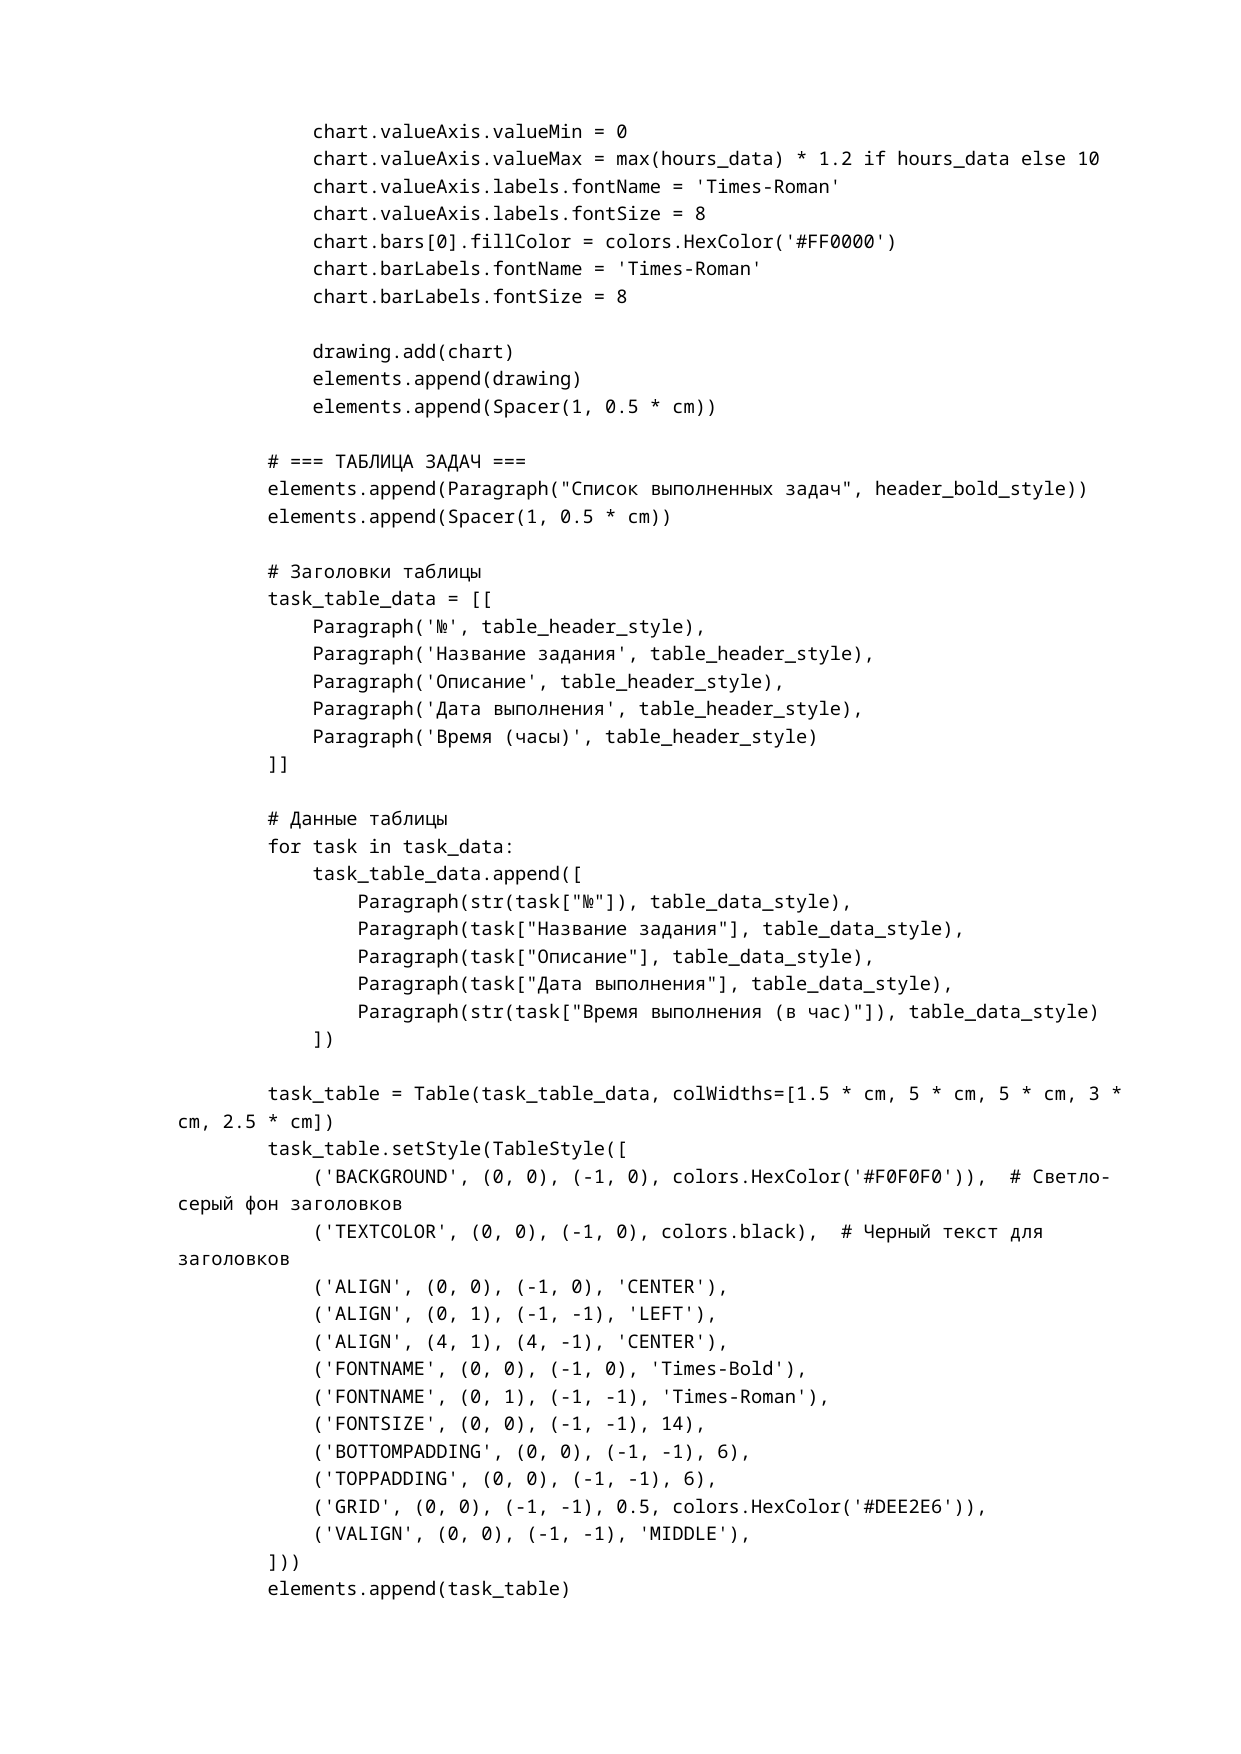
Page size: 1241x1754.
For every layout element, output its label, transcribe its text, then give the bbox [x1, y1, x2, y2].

text chart.bars[0].fillColor = colors.HexColor('#FF0000') [177, 228, 1152, 254]
text task_table = Table(task_table_data, colWidths=[1.5 * cm, 5 * cm, 5 * cm, 3 * cm, 2.5 * cm]) [177, 1081, 1152, 1134]
text Paragraph('Дата выполнения', table_header_style), [177, 696, 1152, 721]
text task_table_data = [[ [177, 586, 1152, 611]
text ('TEXTCOLOR', (0, 0), (-1, 0), colors.black), # Черный текст для заголовков [177, 1218, 1152, 1271]
text chart.barLabels.fontSize = 8 [177, 283, 1152, 309]
text ('BACKGROUND', (0, 0), (-1, 0), colors.HexColor('#F0F0F0')), # Светло-серый фон заголовков [177, 1163, 1152, 1216]
text elements.append(Spacer(1, 0.5 * cm)) [177, 503, 1152, 529]
text Paragraph(task["Дата выполнения"], table_data_style), [177, 971, 1152, 996]
text Paragraph('Название задания', table_header_style), [177, 641, 1152, 666]
text Paragraph('№', table_header_style), [177, 613, 1152, 639]
text ('FONTNAME', (0, 1), (-1, -1), 'Times-Roman'), [177, 1383, 1152, 1409]
text ('FONTSIZE', (0, 0), (-1, -1), 14), [177, 1411, 1152, 1436]
text chart.valueAxis.labels.fontName = 'Times-Roman' [177, 173, 1152, 199]
text chart.barLabels.fontName = 'Times-Roman' [177, 256, 1152, 281]
text elements.append(Paragraph("Список выполненных задач", header_bold_style)) [177, 476, 1152, 501]
text # Заголовки таблицы [177, 558, 1152, 584]
text ('BOTTOMPADDING', (0, 0), (-1, -1), 6), [177, 1438, 1152, 1464]
text # === ТАБЛИЦА ЗАДАЧ === [177, 448, 1152, 474]
text Paragraph(str(task["№"]), table_data_style), [177, 888, 1152, 914]
text ]] [177, 751, 1152, 776]
text ('ALIGN', (4, 1), (4, -1), 'CENTER'), [177, 1328, 1152, 1354]
text ('ALIGN', (0, 0), (-1, 0), 'CENTER'), [177, 1273, 1152, 1299]
text ('FONTNAME', (0, 0), (-1, 0), 'Times-Bold'), [177, 1356, 1152, 1381]
text chart.valueAxis.valueMax = max(hours_data) * 1.2 if hours_data else 10 [177, 146, 1152, 171]
text ('VALIGN', (0, 0), (-1, -1), 'MIDDLE'), [177, 1521, 1152, 1546]
text ('TOPPADDING', (0, 0), (-1, -1), 6), [177, 1466, 1152, 1491]
text Paragraph(task["Описание"], table_data_style), [177, 943, 1152, 969]
text ])) [177, 1548, 1152, 1574]
text task_table.setStyle(TableStyle([ [177, 1136, 1152, 1161]
text elements.append(drawing) [177, 366, 1152, 391]
text ('GRID', (0, 0), (-1, -1), 0.5, colors.HexColor('#DEE2E6')), [177, 1493, 1152, 1519]
text # Данные таблицы [177, 806, 1152, 831]
text ('ALIGN', (0, 1), (-1, -1), 'LEFT'), [177, 1301, 1152, 1326]
text elements.append(task_table) [177, 1576, 1152, 1601]
text ]) [177, 1026, 1152, 1051]
text for task in task_data: [177, 833, 1152, 859]
text Paragraph(str(task["Время выполнения (в час)"]), table_data_style) [177, 998, 1152, 1024]
text drawing.add(chart) [177, 338, 1152, 364]
text elements.append(Spacer(1, 0.5 * cm)) [177, 393, 1152, 419]
text task_table_data.append([ [177, 861, 1152, 886]
text chart.valueAxis.valueMin = 0 [177, 118, 1152, 144]
text chart.valueAxis.labels.fontSize = 8 [177, 201, 1152, 226]
text Paragraph('Описание', table_header_style), [177, 668, 1152, 694]
text Paragraph(task["Название задания"], table_data_style), [177, 916, 1152, 941]
text Paragraph('Время (часы)', table_header_style) [177, 723, 1152, 749]
